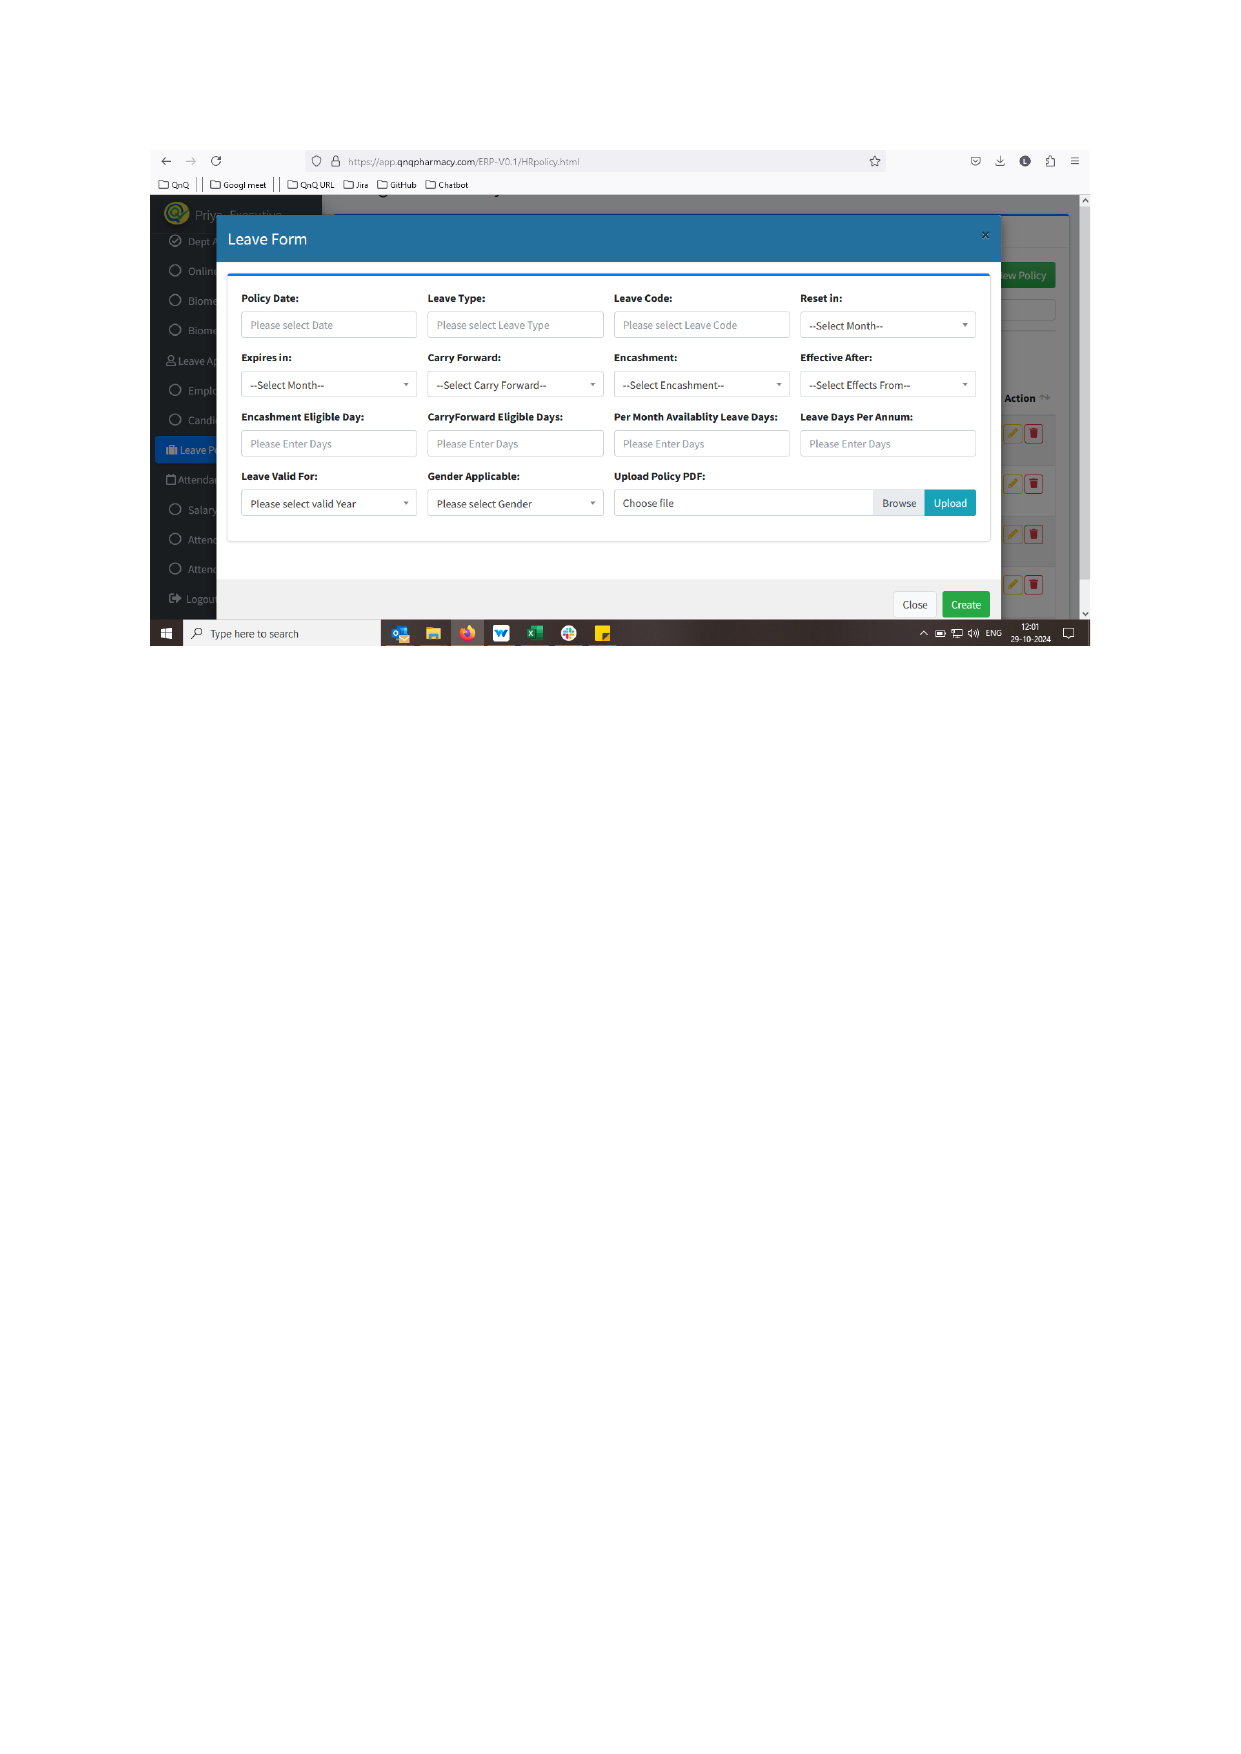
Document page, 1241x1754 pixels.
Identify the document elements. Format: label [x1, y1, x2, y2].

picture [150, 150, 1091, 646]
